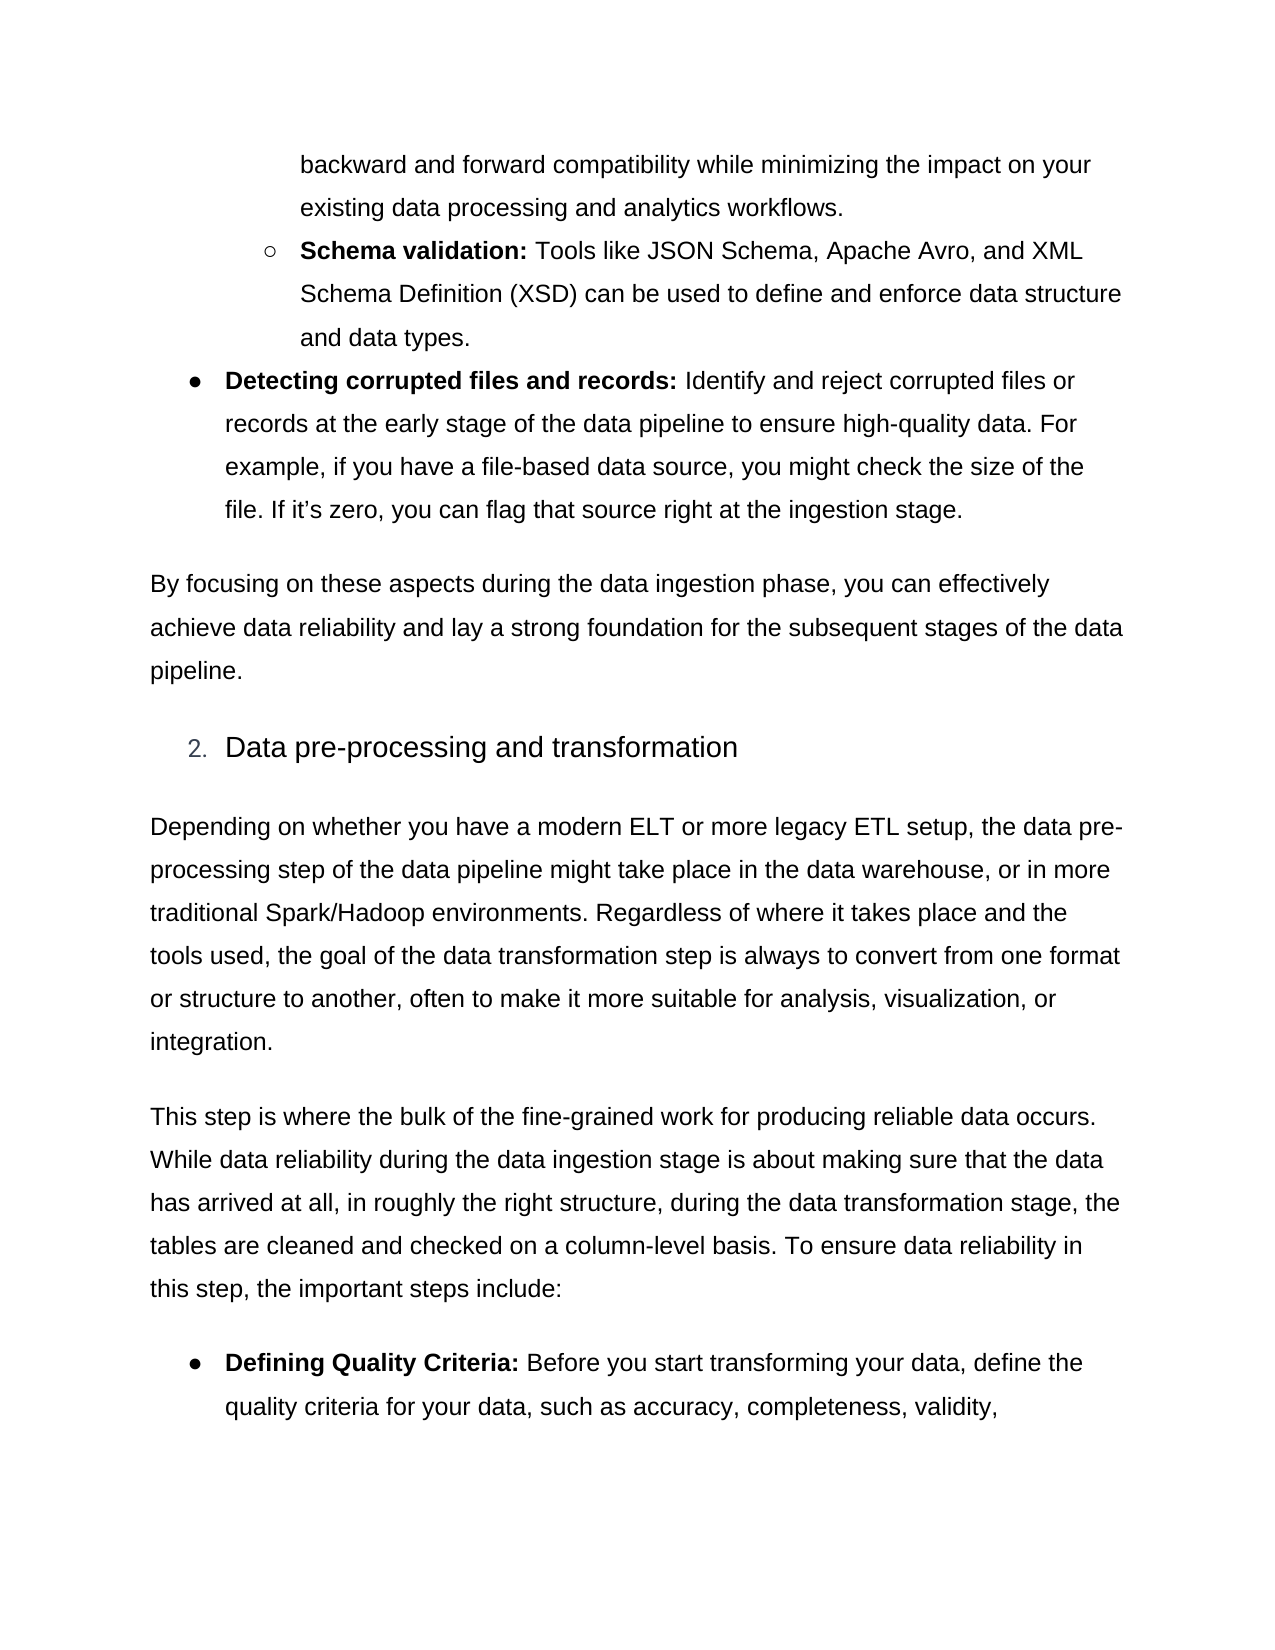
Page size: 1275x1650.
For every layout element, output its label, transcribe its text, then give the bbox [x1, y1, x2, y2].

text This step is where the bulk of the fine-grained work for producing reliable data occurs. While data reliability during the data ingestion stage is about making sure that the data has arrived at all, in roughly the right structure, during the data transformation stage, the tables are cleaned and checked on a column-level basis. To ensure data reliability in this step, the important steps include: [150, 1102, 1125, 1303]
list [262, 150, 1125, 222]
text Depending on whether you have a modern ELT or more legacy ETL setup, the data pre-processing step of the data pipeline might take place in the data warehouse, or in more traditional Spark/Hadoop environments. Regardless of where it takes place and the tools used, the goal of the data transformation step is always to convert from one format or structure to another, often to make it more suitable for analysis, visualization, or integration. [150, 812, 1125, 1056]
subtitle Data pre-processing and transformation [187, 730, 1125, 763]
list Detecting corrupted files and records: Identify and reject corrupted files or records at the early stage of the data pipeline to ensure high-quality data. For example, if you have a file-based data source, you might check the size of the file. If it’s zero, you can flag that source right at the ingestion stage. [187, 366, 1125, 524]
text By focusing on these aspects during the data ingestion phase, you can effectively achieve data reliability and lay a strong foundation for the subsequent stages of the data pipeline. [150, 569, 1125, 684]
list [187, 1348, 1125, 1420]
list Schema validation: Tools like JSON Schema, Apache Avro, and XML Schema Definition (XSD) can be used to define and enforce data structure and data types. [262, 236, 1125, 351]
